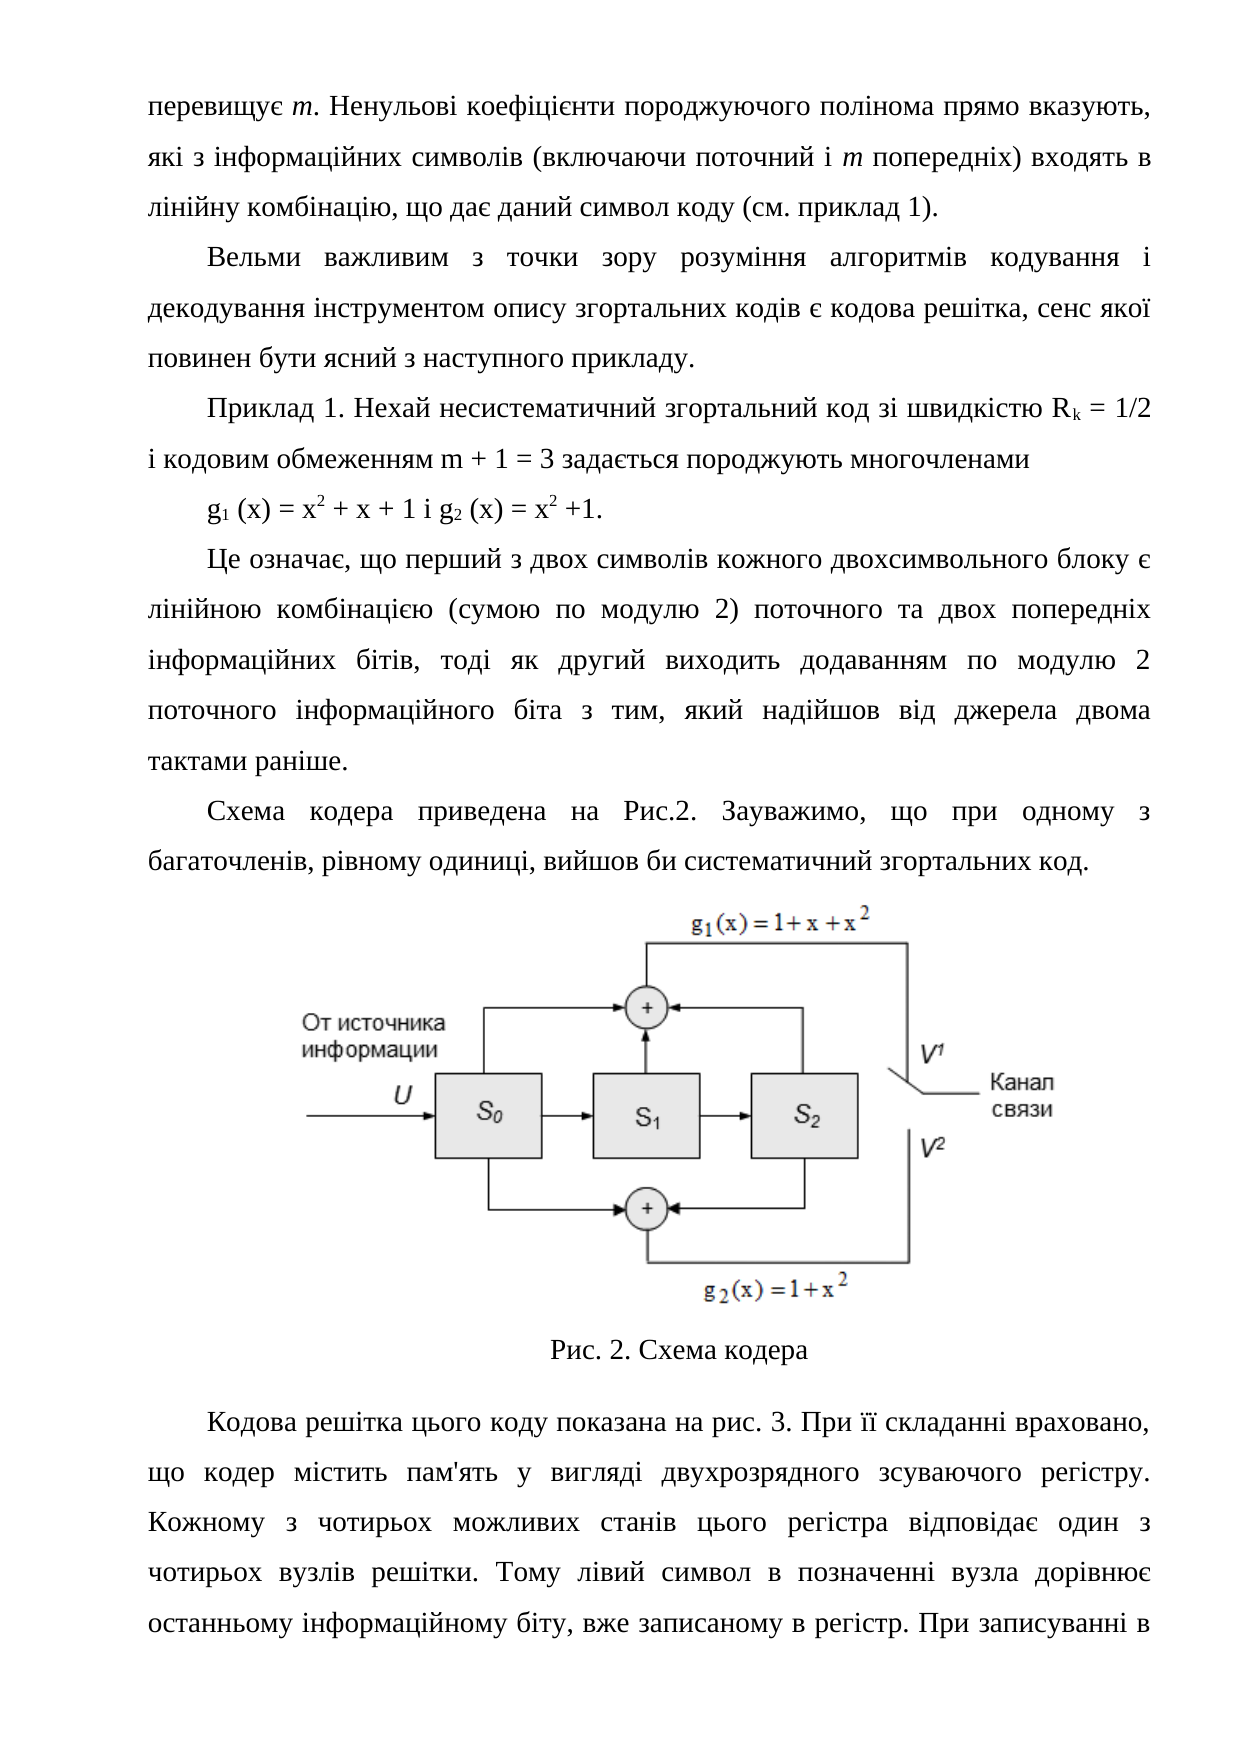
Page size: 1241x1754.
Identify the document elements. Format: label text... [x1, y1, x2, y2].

text Схема кодера приведена на Рис.2. Зауважимо, що при одному з багаточленів, рівному одиниці, вийшов би систематичний згортальних код. [148, 793, 1152, 877]
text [148, 1404, 1152, 1638]
picture [280, 893, 1078, 1319]
text Приклад 1. Нехай несистематичний згортальний код зі швидкістю Rk = 1/2 і кодовим обмеженням m + 1 = 3 задається породжують многочленами [148, 390, 1152, 474]
text Рис. 2. Схема кодера [148, 1332, 1152, 1366]
text Це означає, що перший з двох символів кожного двохсимвольного блоку є лінійною комбінацією (сумою по модулю 2) поточного та двох попередніх інформаційних бітів, тоді як другий виходить додаванням по модулю 2 поточного інформаційного біта з тим, який надійшов від джерела двома тактами раніше. [148, 541, 1152, 776]
text g1 (х) = х2 + х + 1 і g2 (х) = х2 +1. [148, 491, 1152, 524]
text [148, 88, 1152, 223]
text Вельми важливим з точки зору розуміння алгоритмів кодування і декодування інструментом опису згортальних кодів є кодова решітка, сенс якої повинен бути ясний з наступного прикладу. [148, 239, 1152, 374]
